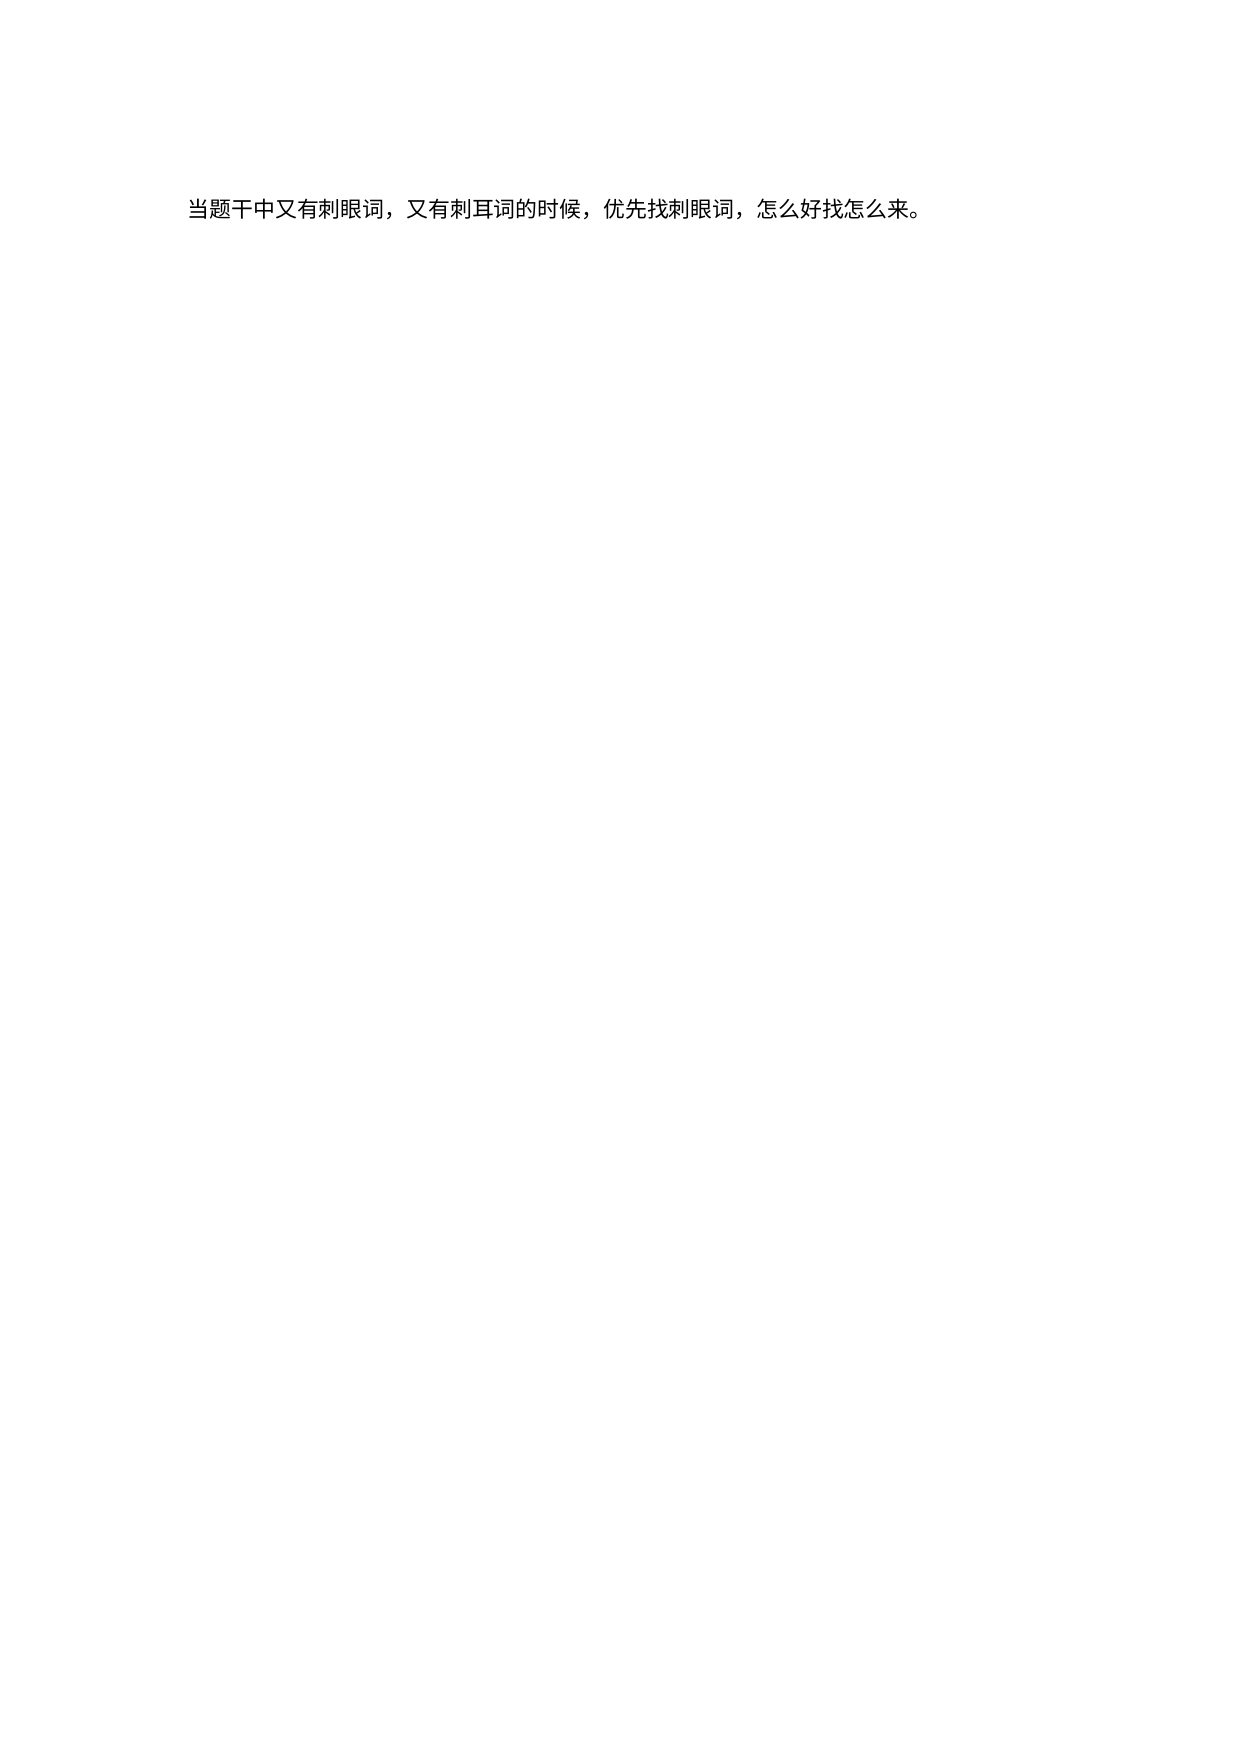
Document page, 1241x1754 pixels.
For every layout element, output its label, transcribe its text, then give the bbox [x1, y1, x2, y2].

list 当题干中又有刺眼词，又有刺耳词的时候，优先找刺眼词，怎么好找怎么来。 [187, 194, 1053, 224]
